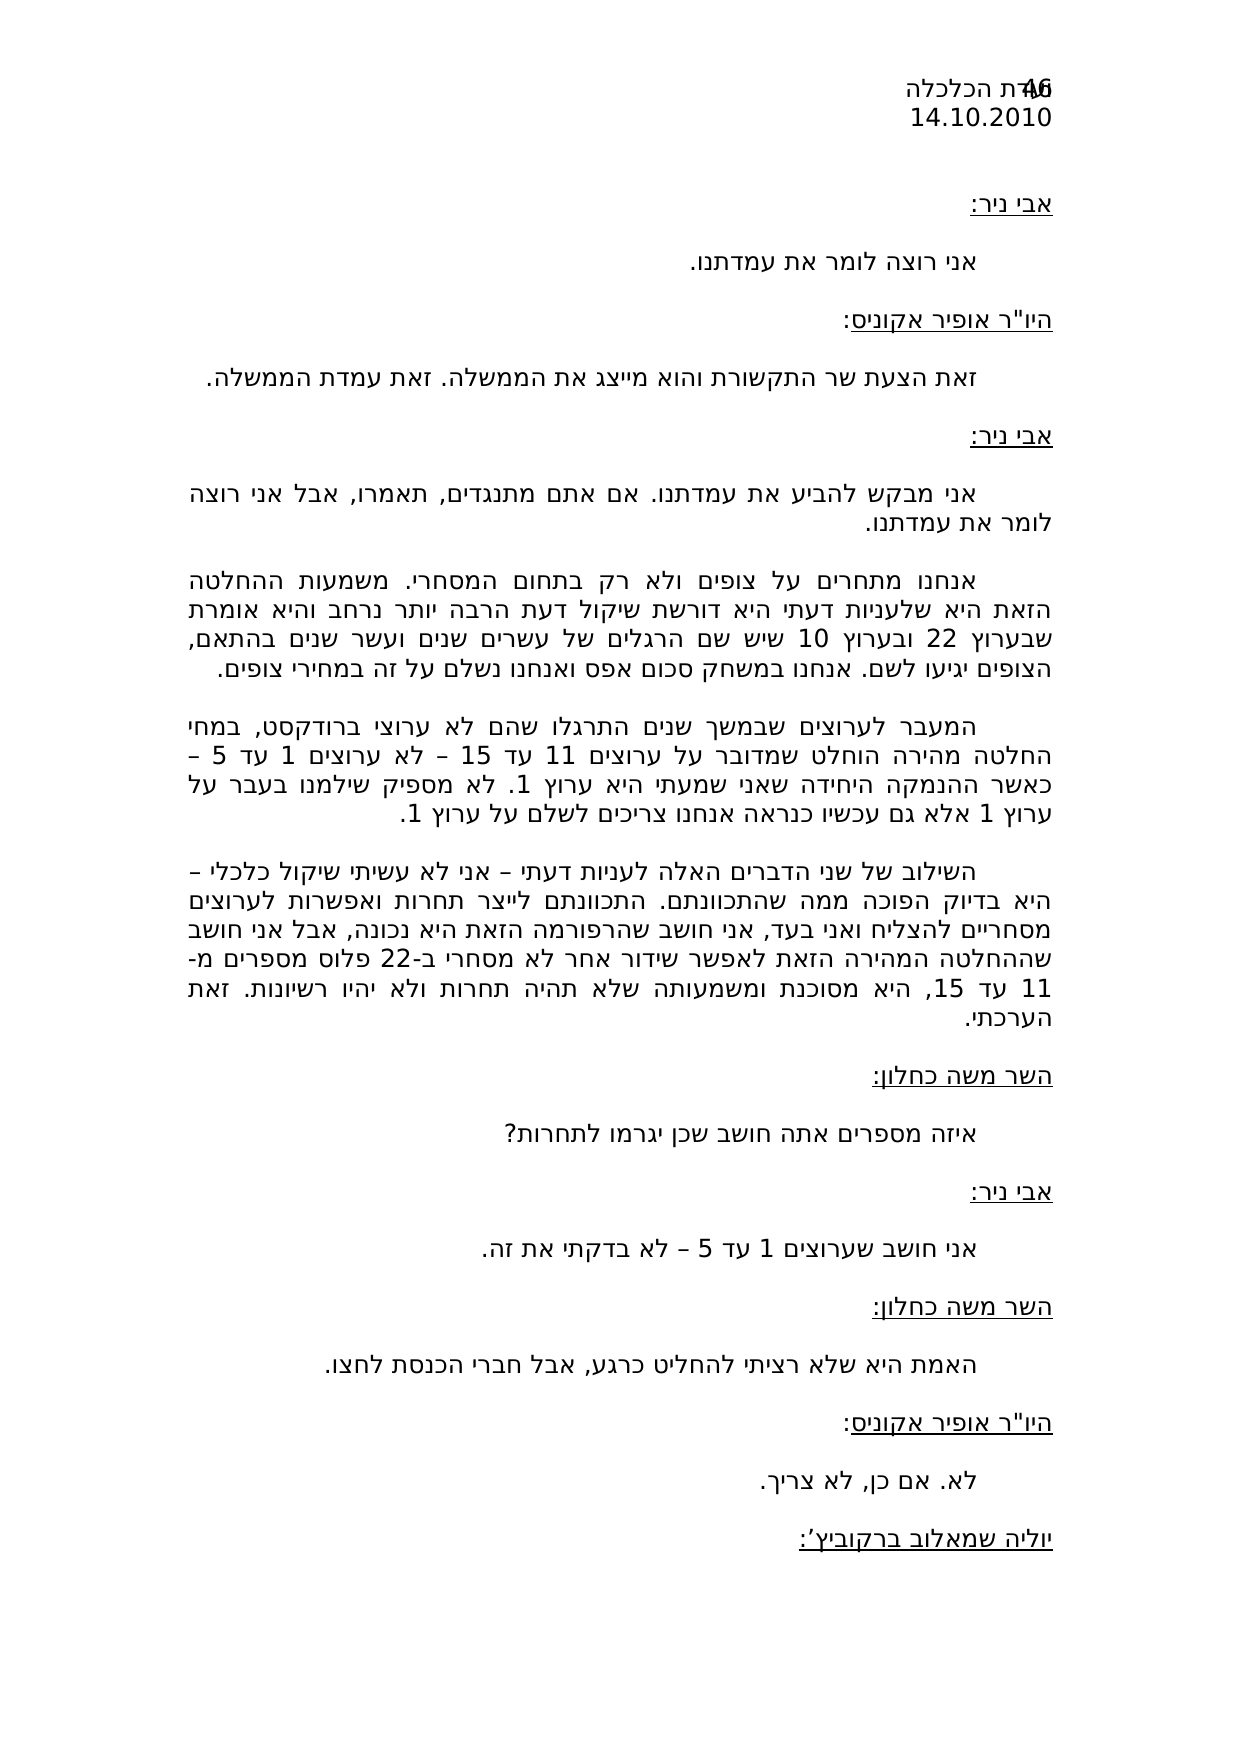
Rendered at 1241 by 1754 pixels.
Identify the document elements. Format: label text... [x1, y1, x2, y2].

text יוליה שמאלוב ברקוביץ’: [187, 1524, 1053, 1553]
text האמת היא שלא רציתי להחליט כרגע, אבל חברי הכנסת לחצו. [187, 1350, 1053, 1379]
text אבי ניר: [187, 189, 1053, 219]
text אבי ניר: [187, 1177, 1053, 1206]
text אני חושב שערוצים 1 עד 5 – לא בדקתי את זה. [187, 1234, 1053, 1264]
text אני מבקש להביע את עמדתנו. אם אתם מתנגדים, תאמרו, אבל אני רוצה לומר את עמדתנו. [187, 479, 1053, 537]
text היו"ר אופיר אקוניס: [187, 1408, 1053, 1437]
text השר משה כחלון: [187, 1061, 1053, 1090]
text השר משה כחלון: [187, 1292, 1053, 1322]
text זאת הצעת שר התקשורת והוא מייצג את הממשלה. זאת עמדת הממשלה. [187, 363, 1053, 392]
text אבי ניר: [187, 421, 1053, 450]
text לא. אם כן, לא צריך. [187, 1466, 1053, 1495]
text היו"ר אופיר אקוניס: [187, 305, 1053, 334]
text איזה מספרים אתה חושב שכן יגרמו לתחרות? [187, 1119, 1053, 1148]
text המעבר לערוצים שבמשך שנים התרגלו שהם לא ערוצי ברודקסט, במחי החלטה מהירה הוחלט שמדובר על ערוצים 11 עד 15 – לא ערוצים 1 עד 5 – כאשר ההנמקה היחידה שאני שמעתי היא ערוץ 1. לא מספיק שילמנו בעבר על ערוץ 1 אלא גם עכשיו כנראה אנחנו צריכים לשלם על ערוץ 1. [187, 712, 1053, 828]
text אנחנו מתחרים על צופים ולא רק בתחום המסחרי. משמעות ההחלטה הזאת היא שלעניות דעתי היא דורשת שיקול דעת הרבה יותר נרחב והיא אומרת שבערוץ 22 ובערוץ 10 שיש שם הרגלים של עשרים שנים ועשר שנים בהתאם, הצופים יגיעו לשם. אנחנו במשחק סכום אפס ואנחנו נשלם על זה במחירי צופים. [187, 566, 1053, 683]
text השילוב של שני הדברים האלה לעניות דעתי – אני לא עשיתי שיקול כלכלי – היא בדיוק הפוכה ממה שהתכוונתם. התכוונתם לייצר תחרות ואפשרות לערוצים מסחריים להצליח ואני בעד, אני חושב שהרפורמה הזאת היא נכונה, אבל אני חושב שההחלטה המהירה הזאת לאפשר שידור אחר לא מסחרי ב-22 פלוס מספרים מ-11 עד 15, היא מסוכנת ומשמעותה שלא תהיה תחרות ולא יהיו רשיונות. זאת הערכתי. [187, 857, 1053, 1032]
text אני רוצה לומר את עמדתנו. [187, 247, 1053, 277]
